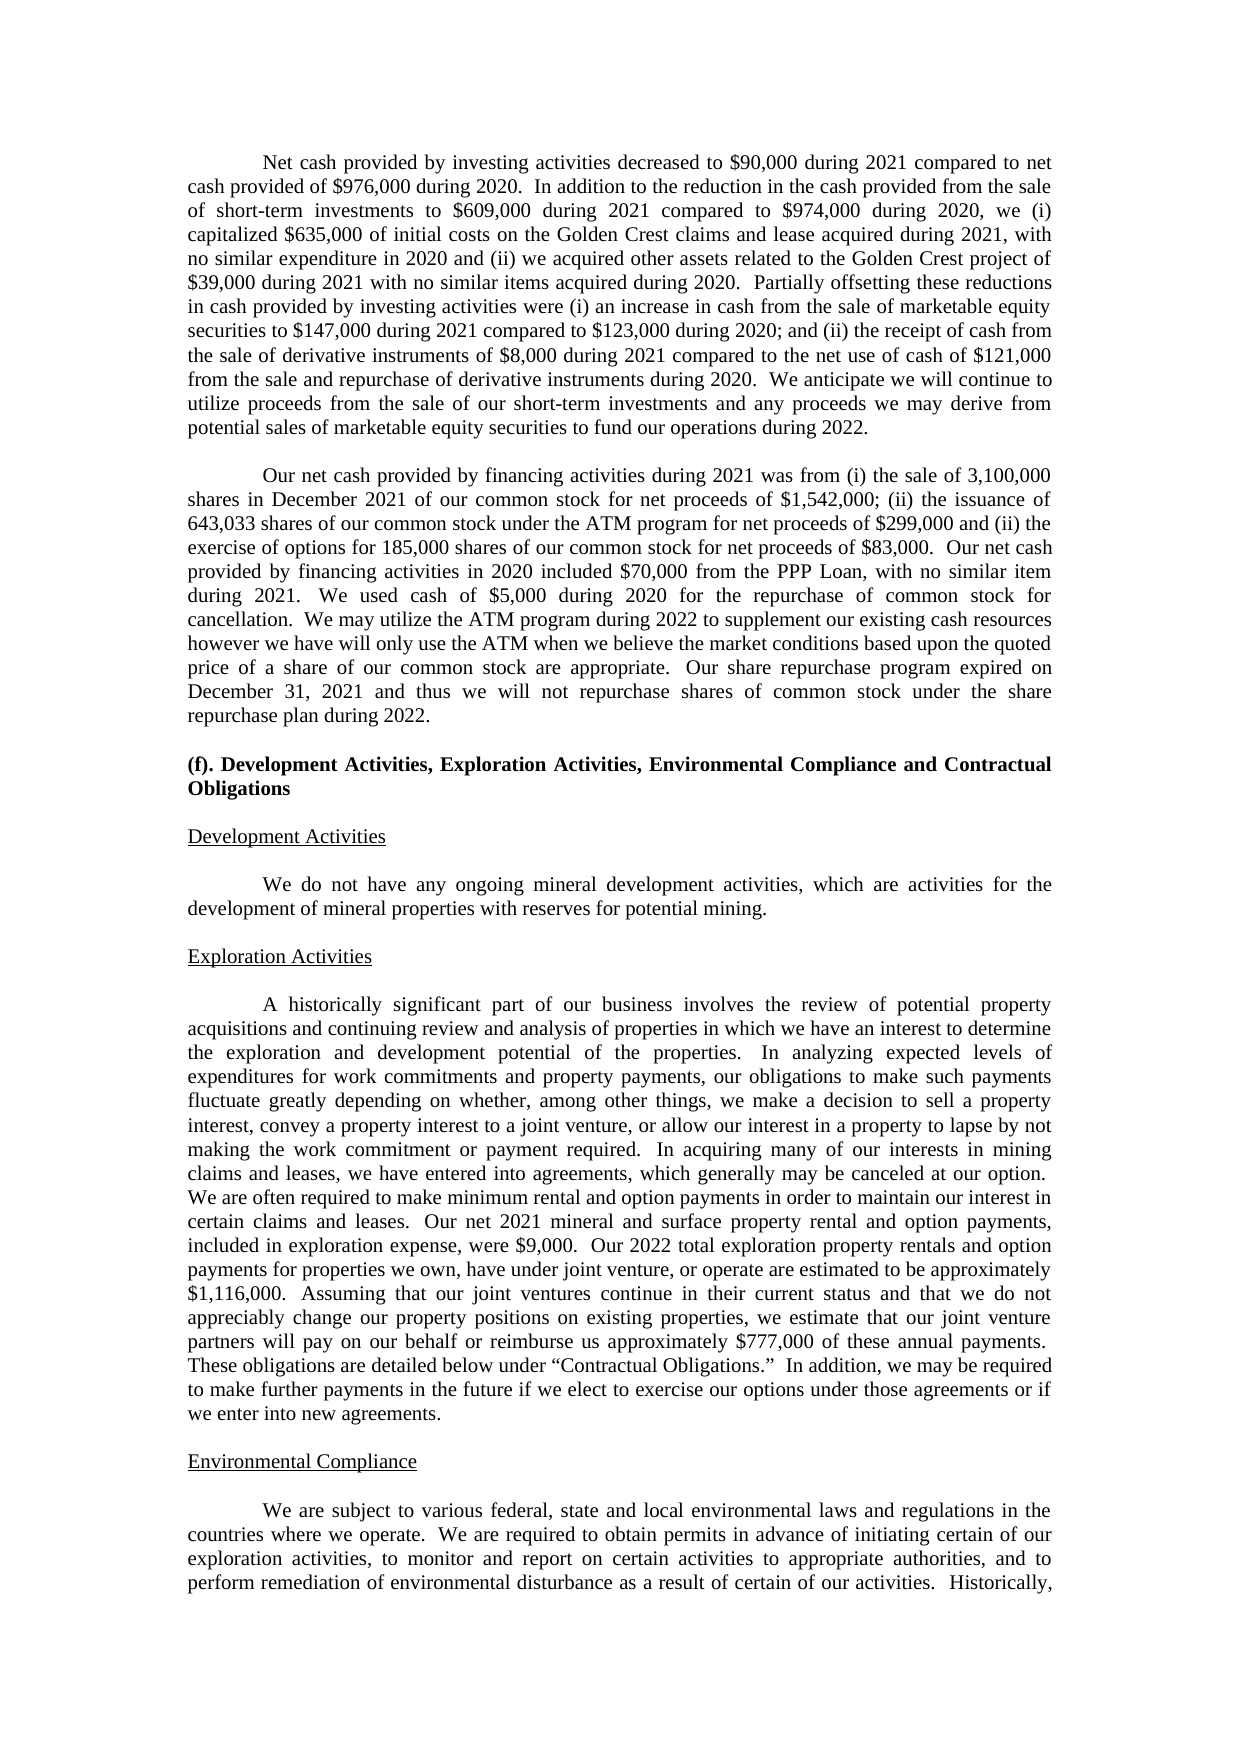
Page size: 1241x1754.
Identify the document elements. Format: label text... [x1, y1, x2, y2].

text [187, 1497, 1053, 1594]
text Exploration Activities [187, 944, 1053, 968]
text We do not have any ongoing mineral development activities, which are activities for the development of mineral properties with reserves for potential mining. [187, 872, 1053, 920]
text Our net cash provided by financing activities during 2021 was from (i) the sale of 3,100,000 shares in December 2021 of our common stock for net proceeds of $1,542,000; (ii) the issuance of 643,033 shares of our common stock under the ATM program for net proceeds of $299,000 and (ii) the exercise of options for 185,000 shares of our common stock for net proceeds of $83,000. Our net cash provided by financing activities in 2020 included $70,000 from the PPP Loan, with no similar item during 2021. We used cash of $5,000 during 2020 for the repurchase of common stock for cancellation. We may utilize the ATM program during 2022 to supplement our existing cash resources however we have will only use the ATM when we believe the market conditions based upon the quoted price of a share of our common stock are appropriate. Our share repurchase program expired on December 31, 2021 and thus we will not repurchase shares of common stock under the share repurchase plan during 2022. [187, 463, 1053, 727]
text (f). Development Activities, Exploration Activities, Environmental Compliance and Contractual Obligations [187, 752, 1053, 800]
text Development Activities [187, 824, 1053, 848]
text Environmental Compliance [187, 1449, 1053, 1473]
text A historically significant part of our business involves the review of potential property acquisitions and continuing review and analysis of properties in which we have an interest to determine the exploration and development potential of the properties. In analyzing expected levels of expenditures for work commitments and property payments, our obligations to make such payments fluctuate greatly depending on whether, among other things, we make a decision to sell a property interest, convey a property interest to a joint venture, or allow our interest in a property to lapse by not making the work commitment or payment required. In acquiring many of our interests in mining claims and leases, we have entered into agreements, which generally may be canceled at our option. We are often required to make minimum rental and option payments in order to maintain our interest in certain claims and leases. Our net 2021 mineral and surface property rental and option payments, included in exploration expense, were $9,000. Our 2022 total exploration property rentals and option payments for properties we own, have under joint venture, or operate are estimated to be approximately $1,116,000. Assuming that our joint ventures continue in their current status and that we do not appreciably change our property positions on existing properties, we estimate that our joint venture partners will pay on our behalf or reimburse us approximately $777,000 of these annual payments. These obligations are detailed below under “Contractual Obligations.” In addition, we may be required to make further payments in the future if we elect to exercise our options under those agreements or if we enter into new agreements. [187, 992, 1053, 1425]
text Net cash provided by investing activities decreased to $90,000 during 2021 compared to net cash provided of $976,000 during 2020. In addition to the reduction in the cash provided from the sale of short-term investments to $609,000 during 2021 compared to $974,000 during 2020, we (i) capitalized $635,000 of initial costs on the Golden Crest claims and lease acquired during 2021, with no similar expenditure in 2020 and (ii) we acquired other assets related to the Golden Crest project of $39,000 during 2021 with no similar items acquired during 2020. Partially offsetting these reductions in cash provided by investing activities were (i) an increase in cash from the sale of marketable equity securities to $147,000 during 2021 compared to $123,000 during 2020; and (ii) the receipt of cash from the sale of derivative instruments of $8,000 during 2021 compared to the net use of cash of $121,000 from the sale and repurchase of derivative instruments during 2020. We anticipate we will continue to utilize proceeds from the sale of our short-term investments and any proceeds we may derive from potential sales of marketable equity securities to fund our operations during 2022. [187, 150, 1053, 439]
